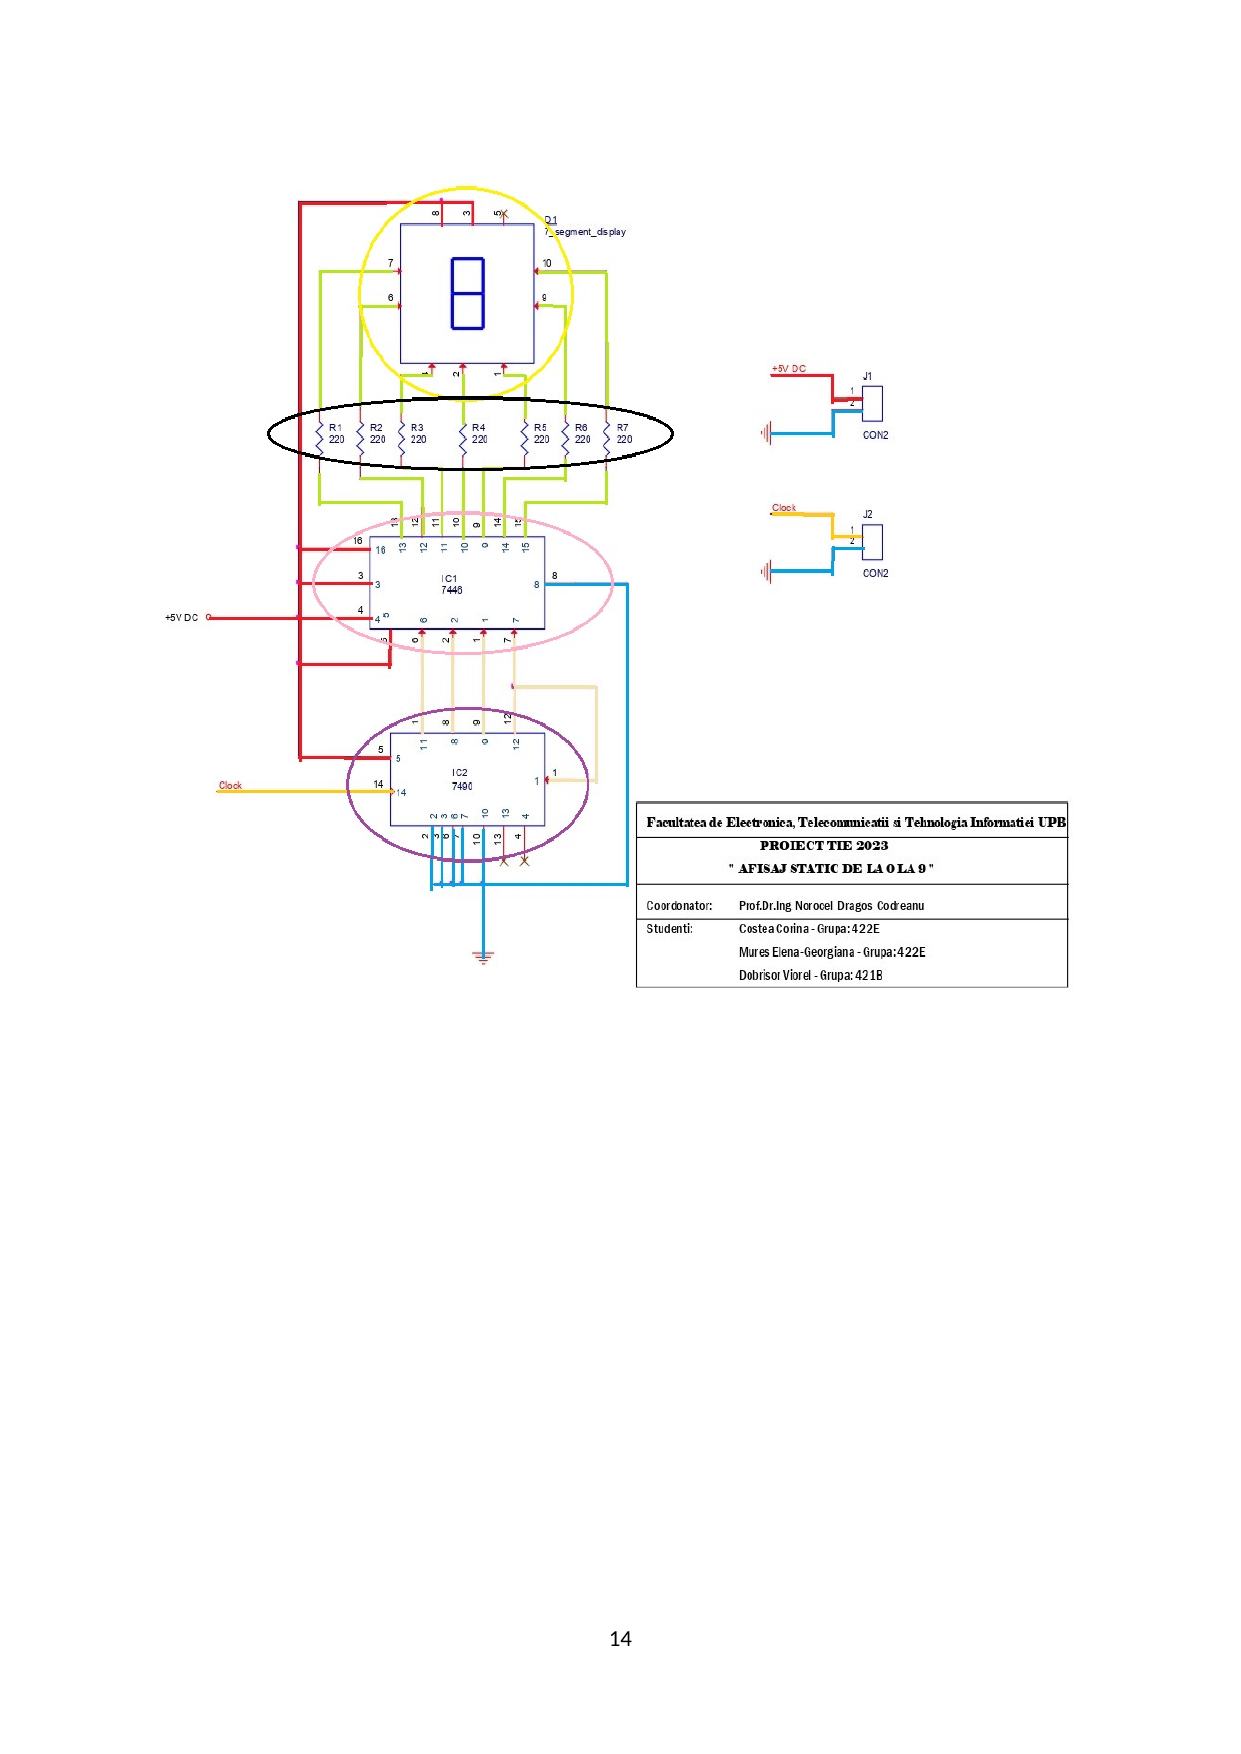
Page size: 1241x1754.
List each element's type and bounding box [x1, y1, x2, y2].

picture [147, 147, 1077, 1014]
